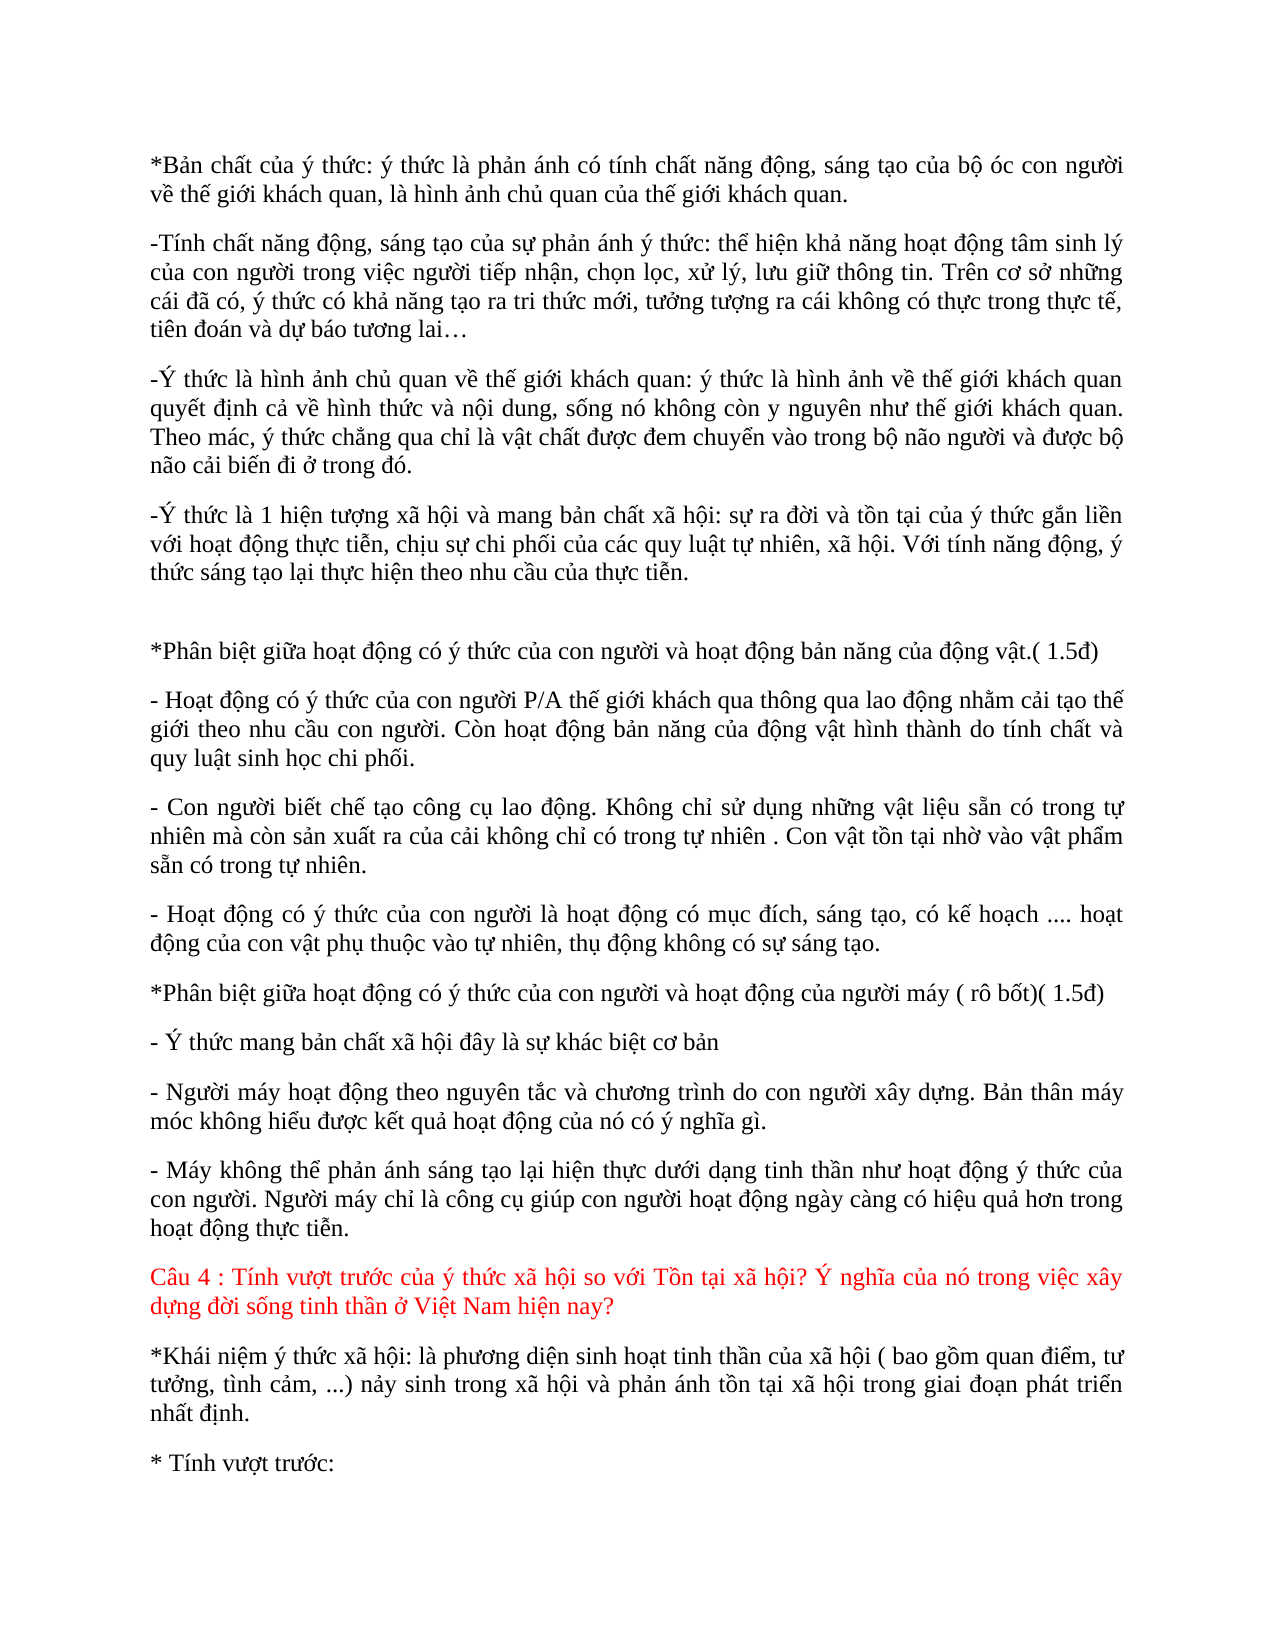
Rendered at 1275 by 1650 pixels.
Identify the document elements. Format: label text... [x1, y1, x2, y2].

text - Hoạt động có ý thức của con người P/A thế giới khách qua thông qua lao động nhằm cải tạo thế giới theo nhu cầu con người. Còn hoạt động bản năng của động vật hình thành do tính chất và quy luật sinh học chi phối. [150, 685, 1125, 772]
text - Hoạt động có ý thức của con người là hoạt động có mục đích, sáng tạo, có kế hoạch .... hoạt động của con vật phụ thuộc vào tự nhiên, thụ động không có sự sáng tạo. [150, 899, 1125, 957]
text *Phân biệt giữa hoạt động có ý thức của con người và hoạt động bản năng của động vật.( 1.5đ) [150, 636, 1125, 664]
text -Ý thức là 1 hiện tượng xã hội và mang bản chất xã hội: sự ra đời và tồn tại của ý thức gắn liền với hoạt động thực tiễn, chịu sự chi phối của các quy luật tự nhiên, xã hội. Với tính năng động, ý thức sáng tạo lại thực hiện theo nhu cầu của thực tiễn. [150, 500, 1125, 586]
text - Con người biết chế tạo công cụ lao động. Không chỉ sử dụng những vật liệu sẵn có trong tự nhiên mà còn sản xuất ra của cải không chỉ có trong tự nhiên . Con vật tồn tại nhờ vào vật phẩm sẵn có trong tự nhiên. [150, 792, 1125, 879]
text - Ý thức mang bản chất xã hội đây là sự khác biệt cơ bản [150, 1027, 1125, 1056]
text *Khái niệm ý thức xã hội: là phương diện sinh hoạt tinh thần của xã hội ( bao gồm quan điểm, tư tưởng, tình cảm, ...) nảy sinh trong xã hội và phản ánh tồn tại xã hội trong giai đoạn phát triển nhất định. [150, 1341, 1125, 1427]
text *Phân biệt giữa hoạt động có ý thức của con người và hoạt động của người máy ( rô bốt)( 1.5đ) [150, 978, 1125, 1007]
text -Tính chất năng động, sáng tạo của sự phản ánh ý thức: thể hiện khả năng hoạt động tâm sinh lý của con người trong việc người tiếp nhận, chọn lọc, xử lý, lưu giữ thông tin. Trên cơ sở những cái đã có, ý thức có khả năng tạo ra tri thức mới, tưởng tượng ra cái không có thực trong thực tế, tiên đoán và dự báo tương lai… [150, 228, 1125, 343]
text -Ý thức là hình ảnh chủ quan về thế giới khách quan: ý thức là hình ảnh về thế giới khách quan quyết định cả về hình thức và nội dung, sống nó không còn y nguyên như thế giới khách quan. Theo mác, ý thức chẳng qua chỉ là vật chất được đem chuyển vào trong bộ não người và được bộ não cải biến đi ở trong đó. [150, 364, 1125, 479]
text * Tính vượt trước: [150, 1448, 1125, 1477]
text - Máy không thể phản ánh sáng tạo lại hiện thực dưới dạng tinh thần như hoạt động ý thức của con người. Người máy chỉ là công cụ giúp con người hoạt động ngày càng có hiệu quả hơn trong hoạt động thực tiễn. [150, 1155, 1125, 1242]
text *Bản chất của ý thức: ý thức là phản ánh có tính chất năng động, sáng tạo của bộ óc con người về thế giới khách quan, là hình ảnh chủ quan của thế giới khách quan. [150, 150, 1125, 207]
text - Người máy hoạt động theo nguyên tắc và chương trình do con người xây dựng. Bản thân máy móc không hiểu được kết quả hoạt động của nó có ý nghĩa gì. [150, 1077, 1125, 1134]
text Câu 4 : Tính vượt trước của ý thức xã hội so với Tồn tại xã hội? Ý nghĩa của nó trong việc xây dựng đời sống tinh thần ở Việt Nam hiện nay? [150, 1262, 1125, 1320]
